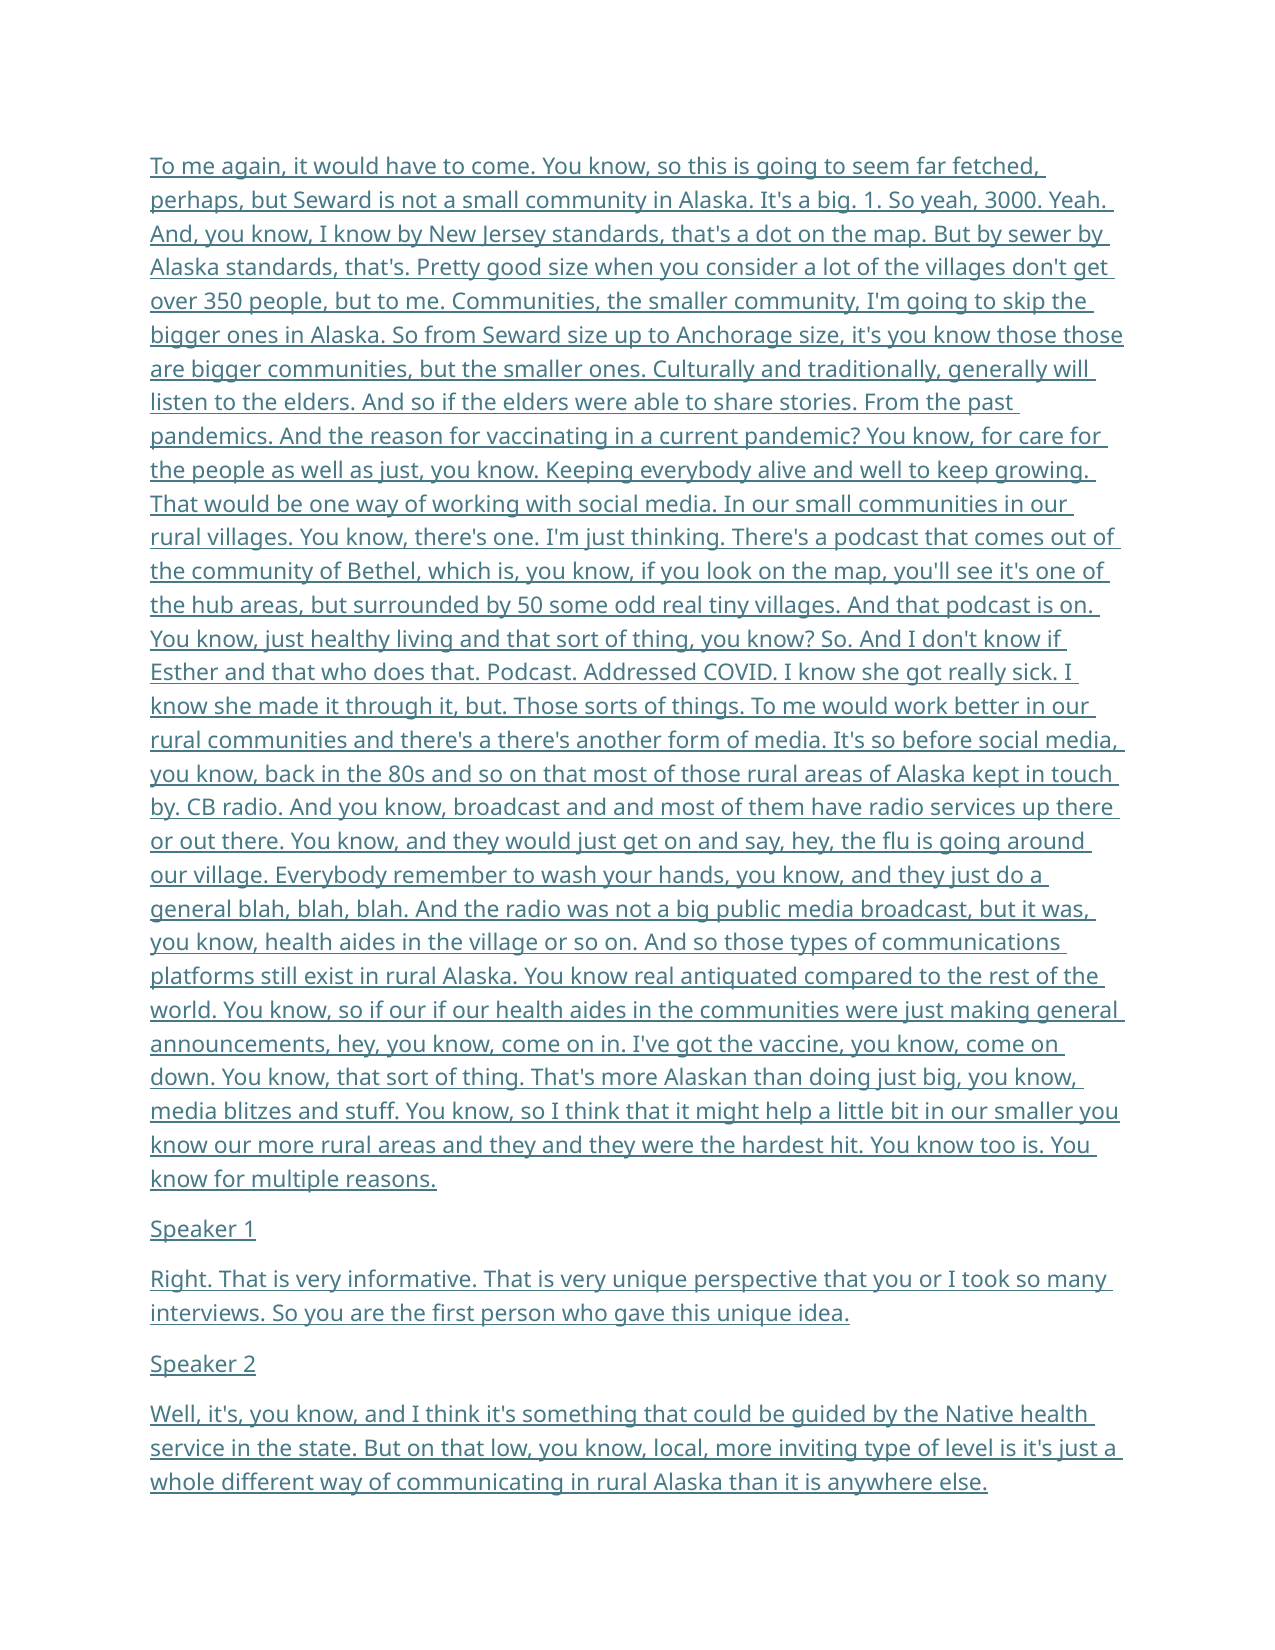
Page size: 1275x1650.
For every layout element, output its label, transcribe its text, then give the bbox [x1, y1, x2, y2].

text Right. That is very informative. That is very unique perspective that you or I took so many interviews. So you are the first person who gave this unique idea. [150, 1263, 1125, 1328]
text Speaker 1 [150, 1213, 1125, 1244]
text Speaker 2 [150, 1347, 1125, 1379]
text To me again, it would have to come. You know, so this is going to seem far fetched, perhaps, but Seward is not a small community in Alaska. It's a big. 1. So yeah, 3000. Yeah. And, you know, I know by New Jersey standards, that's a dot on the map. But by sewer by Alaska standards, that's. Pretty good size when you consider a lot of the villages don't get over 350 people, but to me. Communities, the smaller community, I'm going to skip the bigger ones in Alaska. So from Seward size up to Anchorage size, it's you know those those are bigger communities, but the smaller ones. Culturally and traditionally, generally will listen to the elders. And so if the elders were able to share stories. From the past pandemics. And the reason for vaccinating in a current pandemic? You know, for care for the people as well as just, you know. Keeping everybody alive and well to keep growing. That would be one way of working with social media. In our small communities in our rural villages. You know, there's one. I'm just thinking. There's a podcast that comes out of the community of Bethel, which is, you know, if you look on the map, you'll see it's one of the hub areas, but surrounded by 50 some odd real tiny villages. And that podcast is on. You know, just healthy living and that sort of thing, you know? So. And I don't know if Esther and that who does that. Podcast. Addressed COVID. I know she got really sick. I know she made it through it, but. Those sorts of things. To me would work better in our rural communities and there's a there's another form of media. It's so before social media, you know, back in the 80s and so on that most of those rural areas of Alaska kept in touch by. CB radio. And you know, broadcast and and most of them have radio services up there or out there. You know, and they would just get on and say, hey, the flu is going around our village. Everybody remember to wash your hands, you know, and they just do a general blah, blah, blah. And the radio was not a big public media broadcast, but it was, you know, health aides in the village or so on. And so those types of communications platforms still exist in rural Alaska. You know real antiquated compared to the rest of the world. You know, so if our if our health aides in the communities were just making general announcements, hey, you know, come on in. I've got the vaccine, you know, come on down. You know, that sort of thing. That's more Alaskan than doing just big, you know, media blitzes and stuff. You know, so I think that it might help a little bit in our smaller you know our more rural areas and they and they were the hardest hit. You know too is. You know for multiple reasons. [150, 150, 1125, 750]
text Well, it's, you know, and I think it's something that could be guided by the Native health service in the state. But on that low, you know, local, more inviting type of level is it's just a whole different way of communicating in rural Alaska than it is anywhere else. [150, 1398, 1125, 1497]
text To me again, it would have to come. You know, so this is going to seem far fetched, perhaps, but Seward is not a small community in Alaska. It's a big. 1. So yeah, 3000. Yeah. And, you know, I know by New Jersey standards, that's a dot on the map. But by sewer by Alaska standards, that's. Pretty good size when you consider a lot of the villages don't get over 350 people, but to me. Communities, the smaller community, I'm going to skip the bigger ones in Alaska. So from Seward size up to Anchorage size, it's you know those those are bigger communities, but the smaller ones. Culturally and traditionally, generally will listen to the elders. And so if the elders were able to share stories. From the past pandemics. And the reason for vaccinating in a current pandemic? You know, for care for the people as well as just, you know. Keeping everybody alive and well to keep growing. That would be one way of working with social media. In our small communities in our rural villages. You know, there's one. I'm just thinking. There's a podcast that comes out of the community of Bethel, which is, you know, if you look on the map, you'll see it's one of the hub areas, but surrounded by 50 some odd real tiny villages. And that podcast is on. You know, just healthy living and that sort of thing, you know? So. And I don't know if Esther and that who does that. Podcast. Addressed COVID. I know she got really sick. I know she made it through it, but. Those sorts of things. To me would work better in our rural communities and there's a there's another form of media. It's so before social media, you know, back in the 80s and so on that most of those rural areas of Alaska kept in touch by. CB radio. And you know, broadcast and and most of them have radio services up there or out there. You know, and they would just get on and say, hey, the flu is going around our village. Everybody remember to wash your hands, you know, and they just do a general blah, blah, blah. And the radio was not a big public media broadcast, but it was, you know, health aides in the village or so on. And so those types of communications platforms still exist in rural Alaska. You know real antiquated compared to the rest of the world. You know, so if our if our health aides in the communities were just making general announcements, hey, you know, come on in. I've got the vaccine, you know, come on down. You know, that sort of thing. That's more Alaskan than doing just big, you know, media blitzes and stuff. You know, so I think that it might help a little bit in our smaller you know our more rural areas and they and they were the hardest hit. You know too is. You know for multiple reasons. [150, 752, 1125, 1020]
text To me again, it would have to come. You know, so this is going to seem far fetched, perhaps, but Seward is not a small community in Alaska. It's a big. 1. So yeah, 3000. Yeah. And, you know, I know by New Jersey standards, that's a dot on the map. But by sewer by Alaska standards, that's. Pretty good size when you consider a lot of the villages don't get over 350 people, but to me. Communities, the smaller community, I'm going to skip the bigger ones in Alaska. So from Seward size up to Anchorage size, it's you know those those are bigger communities, but the smaller ones. Culturally and traditionally, generally will listen to the elders. And so if the elders were able to share stories. From the past pandemics. And the reason for vaccinating in a current pandemic? You know, for care for the people as well as just, you know. Keeping everybody alive and well to keep growing. That would be one way of working with social media. In our small communities in our rural villages. You know, there's one. I'm just thinking. There's a podcast that comes out of the community of Bethel, which is, you know, if you look on the map, you'll see it's one of the hub areas, but surrounded by 50 some odd real tiny villages. And that podcast is on. You know, just healthy living and that sort of thing, you know? So. And I don't know if Esther and that who does that. Podcast. Addressed COVID. I know she got really sick. I know she made it through it, but. Those sorts of things. To me would work better in our rural communities and there's a there's another form of media. It's so before social media, you know, back in the 80s and so on that most of those rural areas of Alaska kept in touch by. CB radio. And you know, broadcast and and most of them have radio services up there or out there. You know, and they would just get on and say, hey, the flu is going around our village. Everybody remember to wash your hands, you know, and they just do a general blah, blah, blah. And the radio was not a big public media broadcast, but it was, you know, health aides in the village or so on. And so those types of communications platforms still exist in rural Alaska. You know real antiquated compared to the rest of the world. You know, so if our if our health aides in the communities were just making general announcements, hey, you know, come on in. I've got the vaccine, you know, come on down. You know, that sort of thing. That's more Alaskan than doing just big, you know, media blitzes and stuff. You know, so I think that it might help a little bit in our smaller you know our more rural areas and they and they were the hardest hit. You know too is. You know for multiple reasons. [150, 1022, 1125, 1194]
